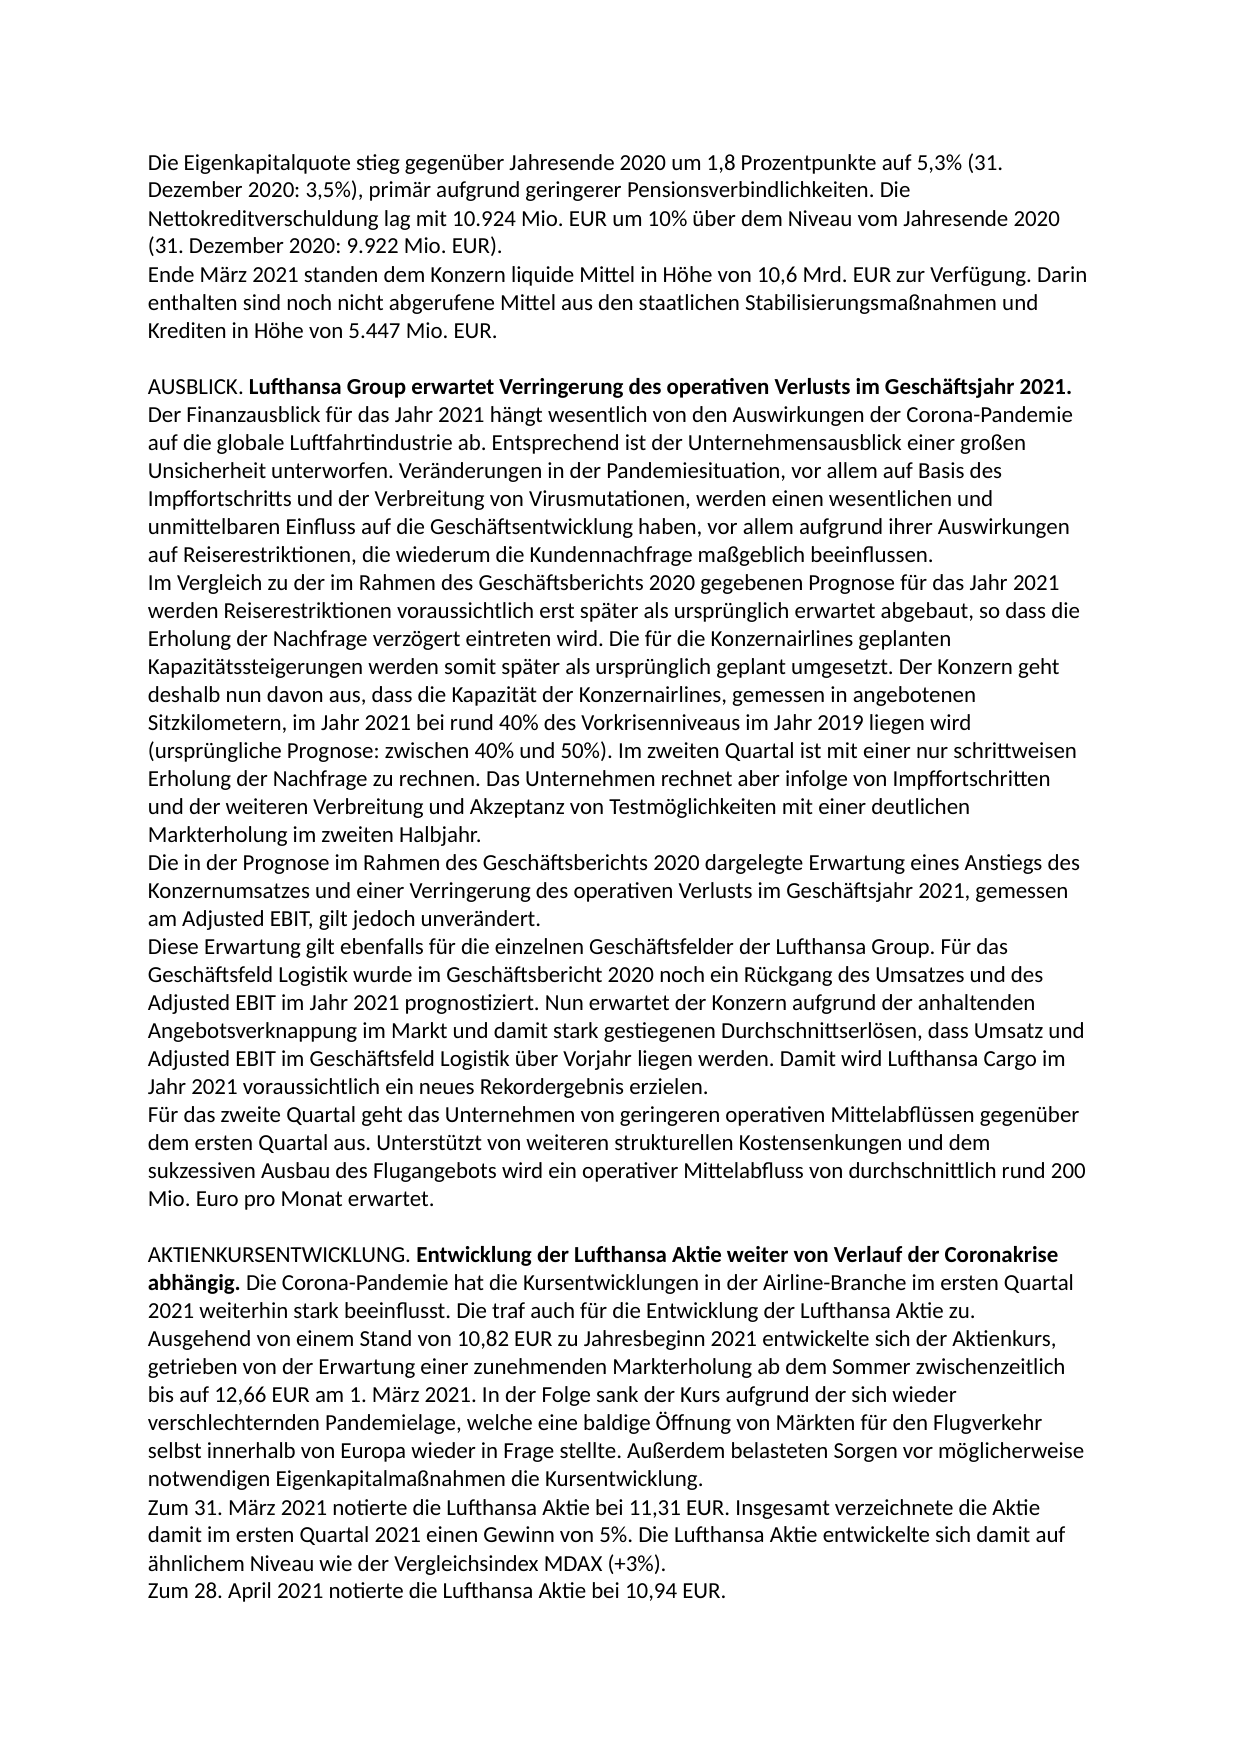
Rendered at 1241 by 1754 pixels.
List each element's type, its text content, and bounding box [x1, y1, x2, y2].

text Die Eigenkapitalquote stieg gegenüber Jahresende 2020 um 1,8 Prozentpunkte auf 5,3% (31. Dezember 2020: 3,5%), primär aufgrund geringerer Pensionsverbindlichkeiten. Die Nettokreditverschuldung lag mit 10.924 Mio. EUR um 10% über dem Niveau vom Jahresende 2020 (31. Dezember 2020: 9.922 Mio. EUR). [148, 148, 1093, 260]
text Zum 28. April 2021 notierte die Lufthansa Aktie bei 10,94 EUR. [148, 1577, 1093, 1605]
text Ende März 2021 standen dem Konzern liquide Mittel in Höhe von 10,6 Mrd. EUR zur Verfügung. Darin enthalten sind noch nicht abgerufene Mittel aus den staatlichen Stabilisierungsmaßnahmen und Krediten in Höhe von 5.447 Mio. EUR. [148, 260, 1093, 344]
text Ausgehend von einem Stand von 10,82 EUR zu Jahresbeginn 2021 entwickelte sich der Aktienkurs, getrieben von der Erwartung einer zunehmenden Markterholung ab dem Sommer zwischenzeitlich bis auf 12,66 EUR am 1. März 2021. In der Folge sank der Kurs aufgrund der sich wieder verschlechternden Pandemielage, welche eine baldige Öffnung von Märkten für den Flugverkehr selbst innerhalb von Europa wieder in Frage stellte. Außerdem belasteten Sorgen vor möglicherweise notwendigen Eigenkapitalmaßnahmen die Kursentwicklung. [148, 1324, 1093, 1493]
text AKTIENKURSENTWICKLUNG. Entwicklung der Lufthansa Aktie weiter von Verlauf der Coronakrise abhängig. Die Corona-Pandemie hat die Kursentwicklungen in der Airline-Branche im ersten Quartal 2021 weiterhin stark beeinflusst. Die traf auch für die Entwicklung der Lufthansa Aktie zu. [148, 1240, 1093, 1324]
text Diese Erwartung gilt ebenfalls für die einzelnen Geschäftsfelder der Lufthansa Group. Für das Geschäftsfeld Logistik wurde im Geschäftsbericht 2020 noch ein Rückgang des Umsatzes und des Adjusted EBIT im Jahr 2021 prognostiziert. Nun erwartet der Konzern aufgrund der anhaltenden Angebotsverknappung im Markt und damit stark gestiegenen Durchschnittserlösen, dass Umsatz und Adjusted EBIT im Geschäftsfeld Logistik über Vorjahr liegen werden. Damit wird Lufthansa Cargo im Jahr 2021 voraussichtlich ein neues Rekordergebnis erzielen. [148, 932, 1093, 1100]
text Für das zweite Quartal geht das Unternehmen von geringeren operativen Mittelabflüssen gegenüber dem ersten Quartal aus. Unterstützt von weiteren strukturellen Kostensenkungen und dem sukzessiven Ausbau des Flugangebots wird ein operativer Mittelabfluss von durchschnittlich rund 200 Mio. Euro pro Monat erwartet. [148, 1100, 1093, 1212]
text Zum 31. März 2021 notierte die Lufthansa Aktie bei 11,31 EUR. Insgesamt verzeichnete die Aktie damit im ersten Quartal 2021 einen Gewinn von 5%. Die Lufthansa Aktie entwickelte sich damit auf ähnlichem Niveau wie der Vergleichsindex MDAX (+3%). [148, 1493, 1093, 1577]
text Im Vergleich zu der im Rahmen des Geschäftsberichts 2020 gegebenen Prognose für das Jahr 2021 werden Reiserestriktionen voraussichtlich erst später als ursprünglich erwartet abgebaut, so dass die Erholung der Nachfrage verzögert eintreten wird. Die für die Konzernairlines geplanten Kapazitätssteigerungen werden somit später als ursprünglich geplant umgesetzt. Der Konzern geht deshalb nun davon aus, dass die Kapazität der Konzernairlines, gemessen in angebotenen Sitzkilometern, im Jahr 2021 bei rund 40% des Vorkrisenniveaus im Jahr 2019 liegen wird (ursprüngliche Prognose: zwischen 40% und 50%). Im zweiten Quartal ist mit einer nur schrittweisen Erholung der Nachfrage zu rechnen. Das Unternehmen rechnet aber infolge von Impffortschritten und der weiteren Verbreitung und Akzeptanz von Testmöglichkeiten mit einer deutlichen Markterholung im zweiten Halbjahr. [148, 568, 1093, 848]
text Die in der Prognose im Rahmen des Geschäftsberichts 2020 dargelegte Erwartung eines Anstiegs des Konzernumsatzes und einer Verringerung des operativen Verlusts im Geschäftsjahr 2021, gemessen am Adjusted EBIT, gilt jedoch unverändert. [148, 848, 1093, 932]
text AUSBLICK. Lufthansa Group erwartet Verringerung des operativen Verlusts im Geschäftsjahr 2021. Der Finanzausblick für das Jahr 2021 hängt wesentlich von den Auswirkungen der Corona-Pandemie auf die globale Luftfahrtindustrie ab. Entsprechend ist der Unternehmensausblick einer großen Unsicherheit unterworfen. Veränderungen in der Pandemiesituation, vor allem auf Basis des Impffortschritts und der Verbreitung von Virusmutationen, werden einen wesentlichen und unmittelbaren Einfluss auf die Geschäftsentwicklung haben, vor allem aufgrund ihrer Auswirkungen auf Reiserestriktionen, die wiederum die Kundennachfrage maßgeblich beeinflussen. [148, 372, 1093, 568]
